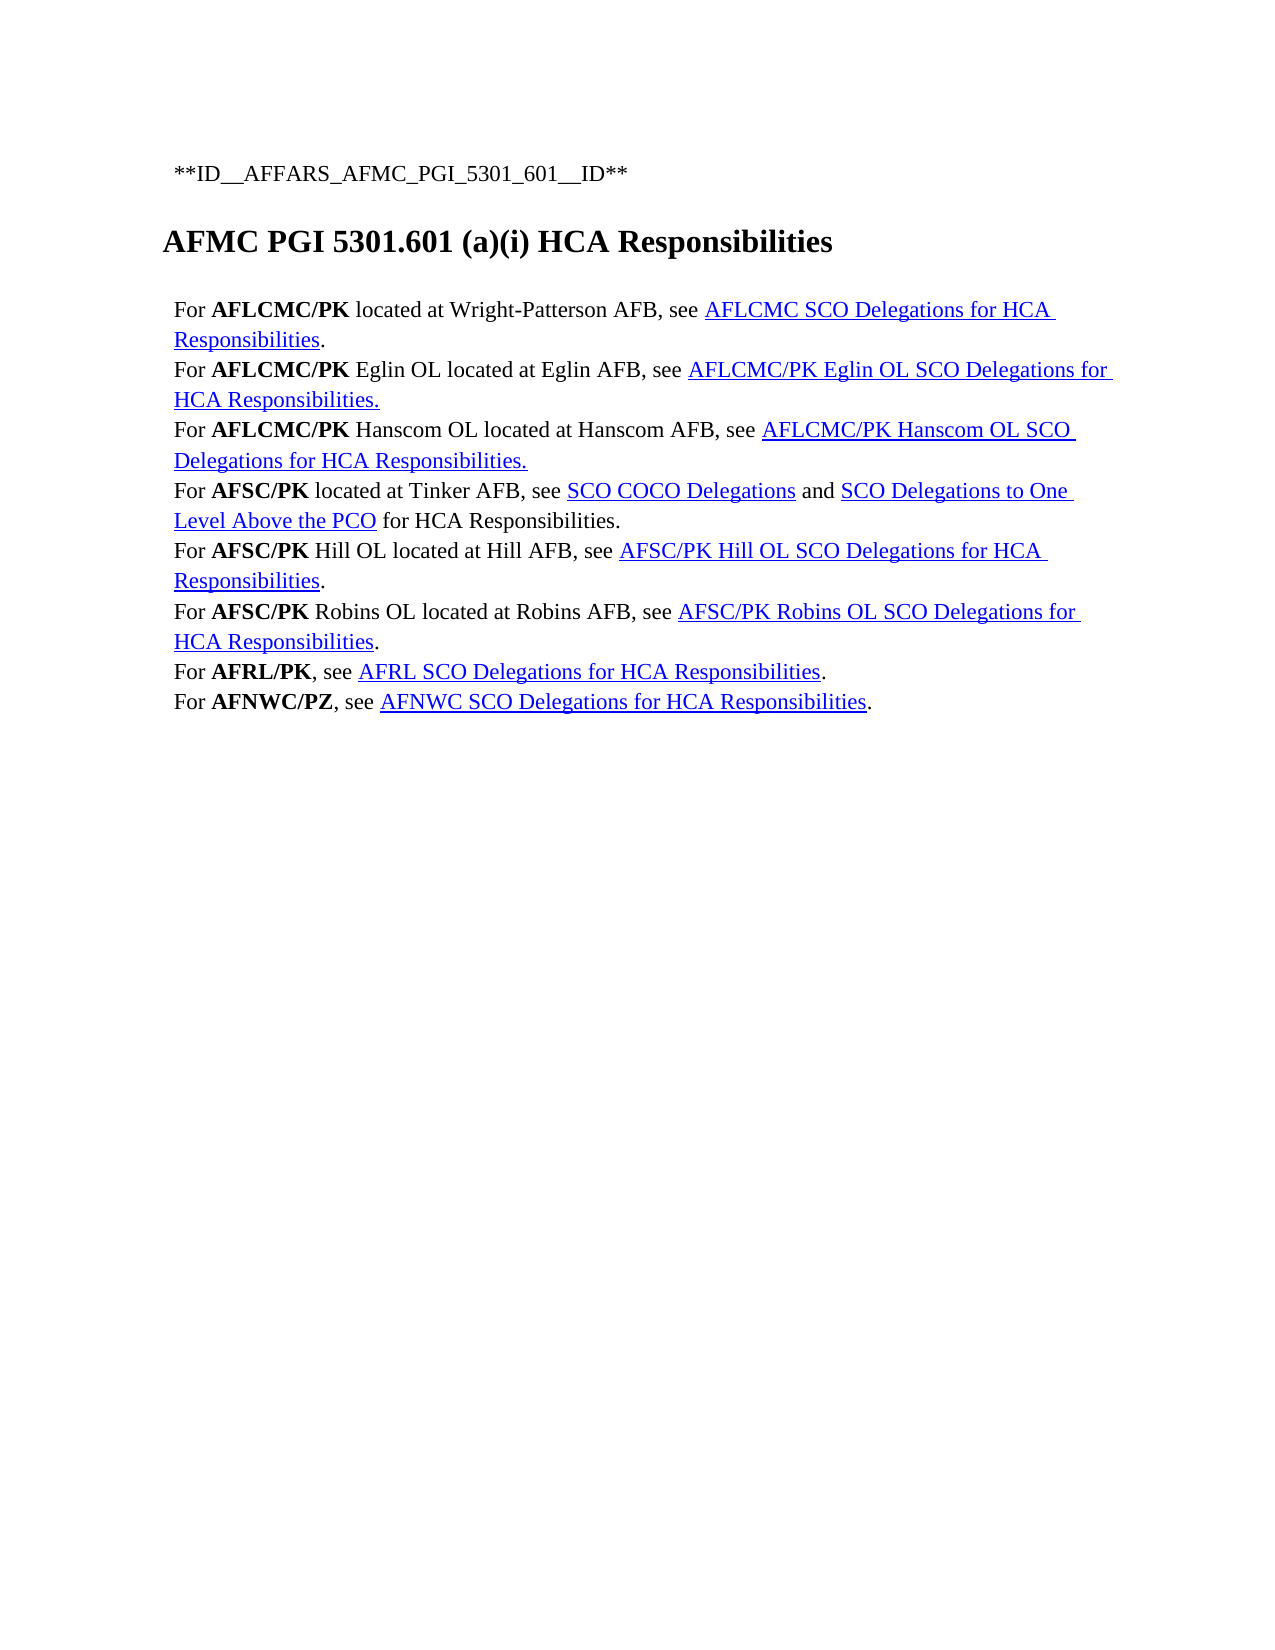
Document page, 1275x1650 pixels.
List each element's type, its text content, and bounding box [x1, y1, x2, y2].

subtitle AFMC PGI 5301.601 (a)(i) HCA Responsibilities [162, 222, 1125, 259]
text For AFSC/PK Hill OL located at Hill AFB, see AFSC/PK Hill OL SCO Delegations for HCA Responsibilities. [163, 527, 1135, 587]
text For AFLCMC/PK Hanscom OL located at Hanscom AFB, see AFLCMC/PK Hanscom OL SCO Delegations for HCA Responsibilities. [163, 406, 1135, 466]
text For AFNWC/PZ, see AFNWC SCO Delegations for HCA Responsibilities. [163, 678, 1135, 725]
text For AFSC/PK Robins OL located at Robins AFB, see AFSC/PK Robins OL SCO Delegations for HCA Responsibilities. [163, 587, 1135, 648]
text For AFRL/PK, see AFRL SCO Delegations for HCA Responsibilities. [163, 648, 1135, 678]
text For AFLCMC/PK located at Wright-Patterson AFB, see AFLCMC SCO Delegations for HCA Responsibilities. [163, 285, 1135, 346]
text **ID__AFFARS_AFMC_PGI_5301_601__ID** [163, 150, 1135, 197]
text For AFSC/PK located at Tinker AFB, see SCO COCO Delegations and SCO Delegations to One Level Above the PCO for HCA Responsibilities. [163, 466, 1135, 527]
text For AFLCMC/PK Eglin OL located at Eglin AFB, see AFLCMC/PK Eglin OL SCO Delegations for HCA Responsibilities. [163, 346, 1135, 406]
